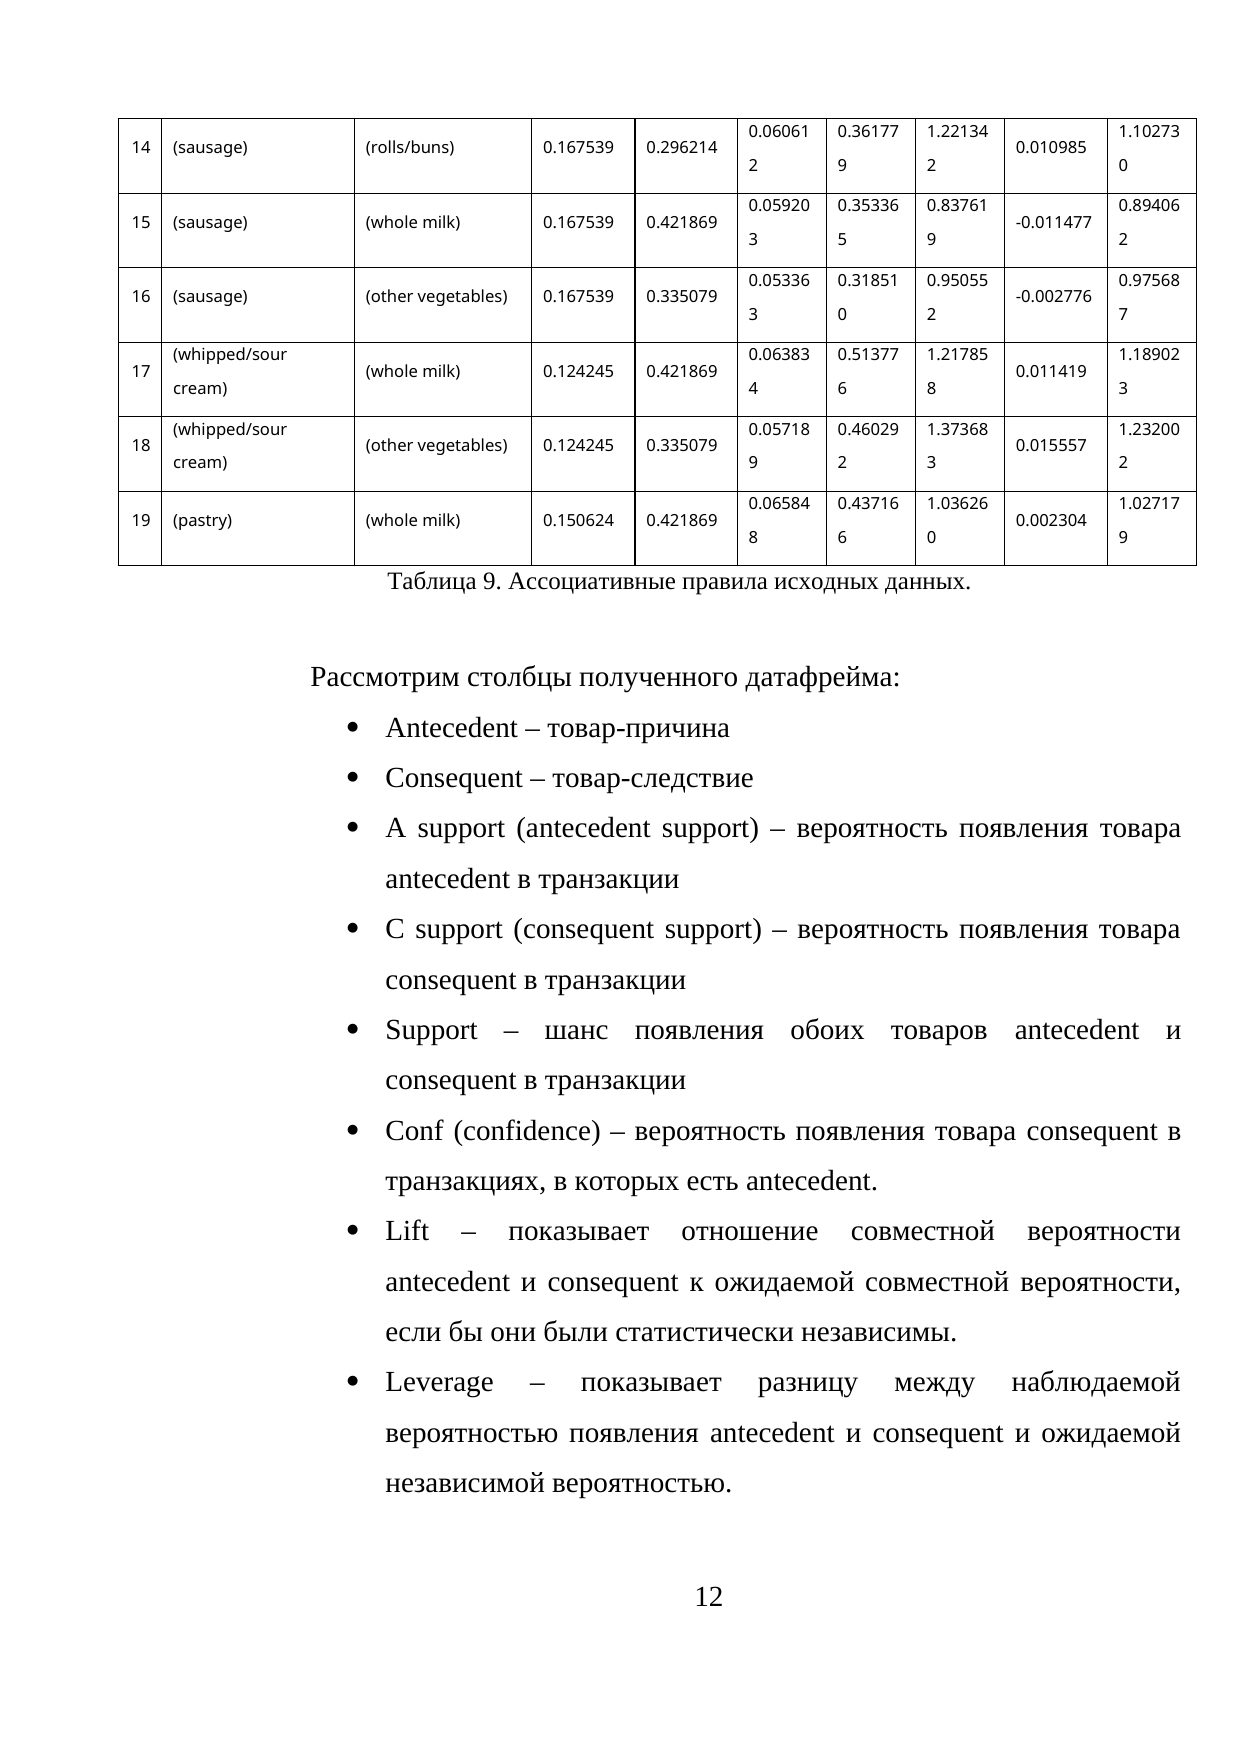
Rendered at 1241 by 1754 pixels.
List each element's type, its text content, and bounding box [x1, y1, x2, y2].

list С support (consequent support) – вероятность появления товара consequent в транзакции [348, 911, 1181, 995]
table_cell (whole milk) [355, 194, 531, 267]
table_cell 0.837619 [916, 194, 1004, 267]
list Рассмотрим столбцы полученного датафрейма: [310, 659, 1181, 693]
table_cell 0.437166 [827, 492, 915, 565]
table_cell 0.894062 [1108, 194, 1196, 267]
table_cell 14 [119, 119, 161, 193]
table_cell 0.361779 [827, 119, 915, 193]
list Conf (confidence) – вероятность появления товара consequent в транзакциях, в которых есть antecedent. [348, 1113, 1181, 1197]
list Lift – показывает отношение совместной вероятности antecedent и consequent к ожидаемой совместной вероятности, если бы они были статистически независимы. [348, 1213, 1181, 1348]
list Support – шанс появления обоих товаров antecedent и consequent в транзакции [348, 1012, 1181, 1096]
table_cell 0.421869 [636, 492, 737, 565]
table_cell 0.053363 [738, 268, 826, 342]
table_cell (whipped/sour cream) [162, 343, 354, 416]
table_cell 1.036260 [916, 492, 1004, 565]
list Consequent – товар-следствие [348, 760, 1181, 794]
table_cell 0.950552 [916, 268, 1004, 342]
table_cell 0.124245 [532, 343, 634, 416]
table_cell (rolls/buns) [355, 119, 531, 193]
table_cell -0.002776 [1005, 268, 1107, 342]
table_cell (whole milk) [355, 343, 531, 416]
table_cell 0.167539 [532, 194, 634, 267]
table_cell 1.217858 [916, 343, 1004, 416]
table_cell 18 [119, 417, 161, 491]
table_cell 1.027179 [1108, 492, 1196, 565]
text Таблица 9. Ассоциативные правила исходных данных. [177, 566, 1181, 595]
table_cell 19 [119, 492, 161, 565]
list Antecedent – товар-причина [348, 710, 1181, 743]
table_cell 0.335079 [636, 417, 737, 491]
table_cell 0.015557 [1005, 417, 1107, 491]
table_cell 17 [119, 343, 161, 416]
table_cell 0.318510 [827, 268, 915, 342]
list A support (antecedent support) – вероятность появления товара antecedent в транзакции [348, 811, 1181, 894]
table_cell 15 [119, 194, 161, 267]
table_cell 0.124245 [532, 417, 634, 491]
table_cell 0.167539 [532, 119, 634, 193]
table_cell (pastry) [162, 492, 354, 565]
table_cell 1.373683 [916, 417, 1004, 491]
table_cell 0.010985 [1005, 119, 1107, 193]
table_cell (other vegetables) [355, 268, 531, 342]
table_cell (whole milk) [355, 492, 531, 565]
table_cell -0.011477 [1005, 194, 1107, 267]
table_cell 16 [119, 268, 161, 342]
table_cell (other vegetables) [355, 417, 531, 491]
table_cell 0.060612 [738, 119, 826, 193]
table_cell 0.975687 [1108, 268, 1196, 342]
table_cell (sausage) [162, 119, 354, 193]
table_cell 0.296214 [636, 119, 737, 193]
table_cell 0.059203 [738, 194, 826, 267]
table_cell 0.353365 [827, 194, 915, 267]
table_cell 0.513776 [827, 343, 915, 416]
table_cell 0.002304 [1005, 492, 1107, 565]
table_cell 0.011419 [1005, 343, 1107, 416]
table_cell 0.335079 [636, 268, 737, 342]
table_cell 1.221342 [916, 119, 1004, 193]
table_cell 0.421869 [636, 343, 737, 416]
table_cell (sausage) [162, 194, 354, 267]
table_cell 0.063834 [738, 343, 826, 416]
table_cell 0.167539 [532, 268, 634, 342]
table_cell 0.057189 [738, 417, 826, 491]
table_cell 0.065848 [738, 492, 826, 565]
table_cell 1.189023 [1108, 343, 1196, 416]
list Leverage – показывает разницу между наблюдаемой вероятностью появления antecedent и consequent и ожидаемой независимой вероятностью. [348, 1364, 1181, 1499]
table_cell 0.150624 [532, 492, 634, 565]
table_cell (sausage) [162, 268, 354, 342]
table_cell 0.460292 [827, 417, 915, 491]
table_cell 1.102730 [1108, 119, 1196, 193]
table_cell (whipped/sour cream) [162, 417, 354, 491]
table_cell 1.232002 [1108, 417, 1196, 491]
table_cell 0.421869 [636, 194, 737, 267]
